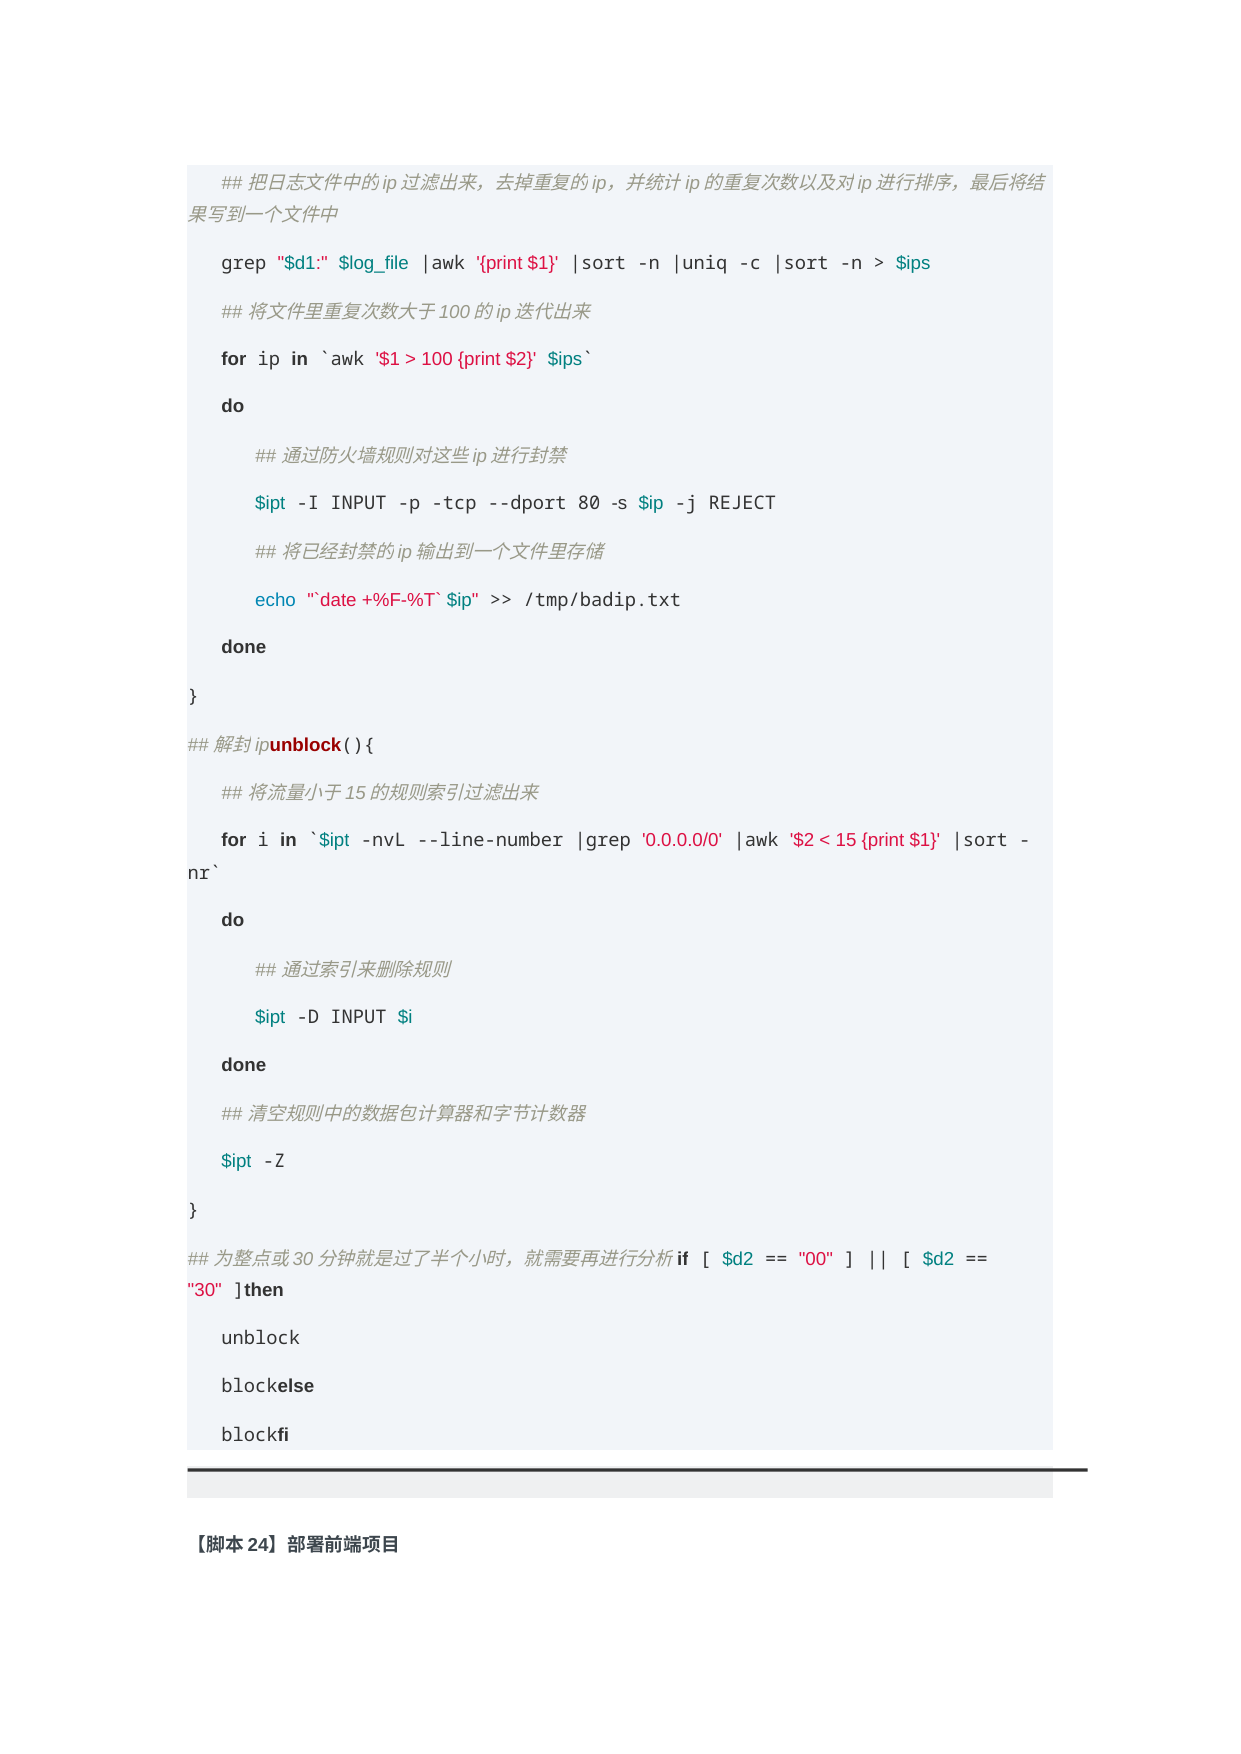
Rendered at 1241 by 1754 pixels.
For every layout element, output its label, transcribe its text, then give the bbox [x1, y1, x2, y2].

text echo "`date +%F-%T` $ip" >> /tmp/badip.txt [187, 582, 1053, 615]
text } [187, 1192, 1053, 1225]
text ## 通过索引来删除规则 [187, 952, 1053, 984]
text $ipt -D INPUT $i [187, 1000, 1053, 1032]
text blockfi [187, 1417, 1053, 1450]
text for i in `$ipt -nvL --line-number |grep '0.0.0.0/0' |awk '$2 < 15 {print $1}' |sort -nr` [187, 823, 1053, 888]
text ## 将流量小于15的规则索引过滤出来 [187, 775, 1053, 807]
text ## 通过防火墙规则对这些ip进行封禁 [187, 438, 1053, 471]
text blockelse [187, 1369, 1053, 1402]
text ## 清空规则中的数据包计算器和字节计数器 [187, 1096, 1053, 1129]
text $ipt -I INPUT -p -tcp --dport 80 -s $ip -j REJECT [187, 486, 1053, 519]
text done [187, 1048, 1053, 1081]
text done [187, 631, 1053, 663]
text ## 为整点或30分钟就是过了半个小时，就需要再进行分析if [ $d2 == "00" ] || [ $d2 == "30" ]then [187, 1241, 1053, 1306]
text do [187, 904, 1053, 936]
text ## 把日志文件中的ip过滤出来，去掉重复的ip，并统计ip的重复次数以及对ip进行排序，最后将结果写到一个文件中 [187, 165, 1053, 230]
text for ip in `awk '$1 > 100 {print $2}' $ips` [187, 342, 1053, 374]
text ## 将已经封禁的ip输出到一个文件里存储 [187, 534, 1053, 567]
text $ipt -Z [187, 1144, 1053, 1177]
text grep "$d1:" $log_file |awk '{print $1}' |sort -n |uniq -c |sort -n > $ips [187, 246, 1053, 278]
text ## 将文件里重复次数大于100的ip迭代出来 [187, 294, 1053, 326]
text do [187, 390, 1053, 422]
subtitle 【脚本24】部署前端项目 [187, 1527, 1053, 1560]
text ## 解封ipunblock(){ [187, 727, 1053, 759]
text } [187, 679, 1053, 711]
text unblock [187, 1321, 1053, 1354]
